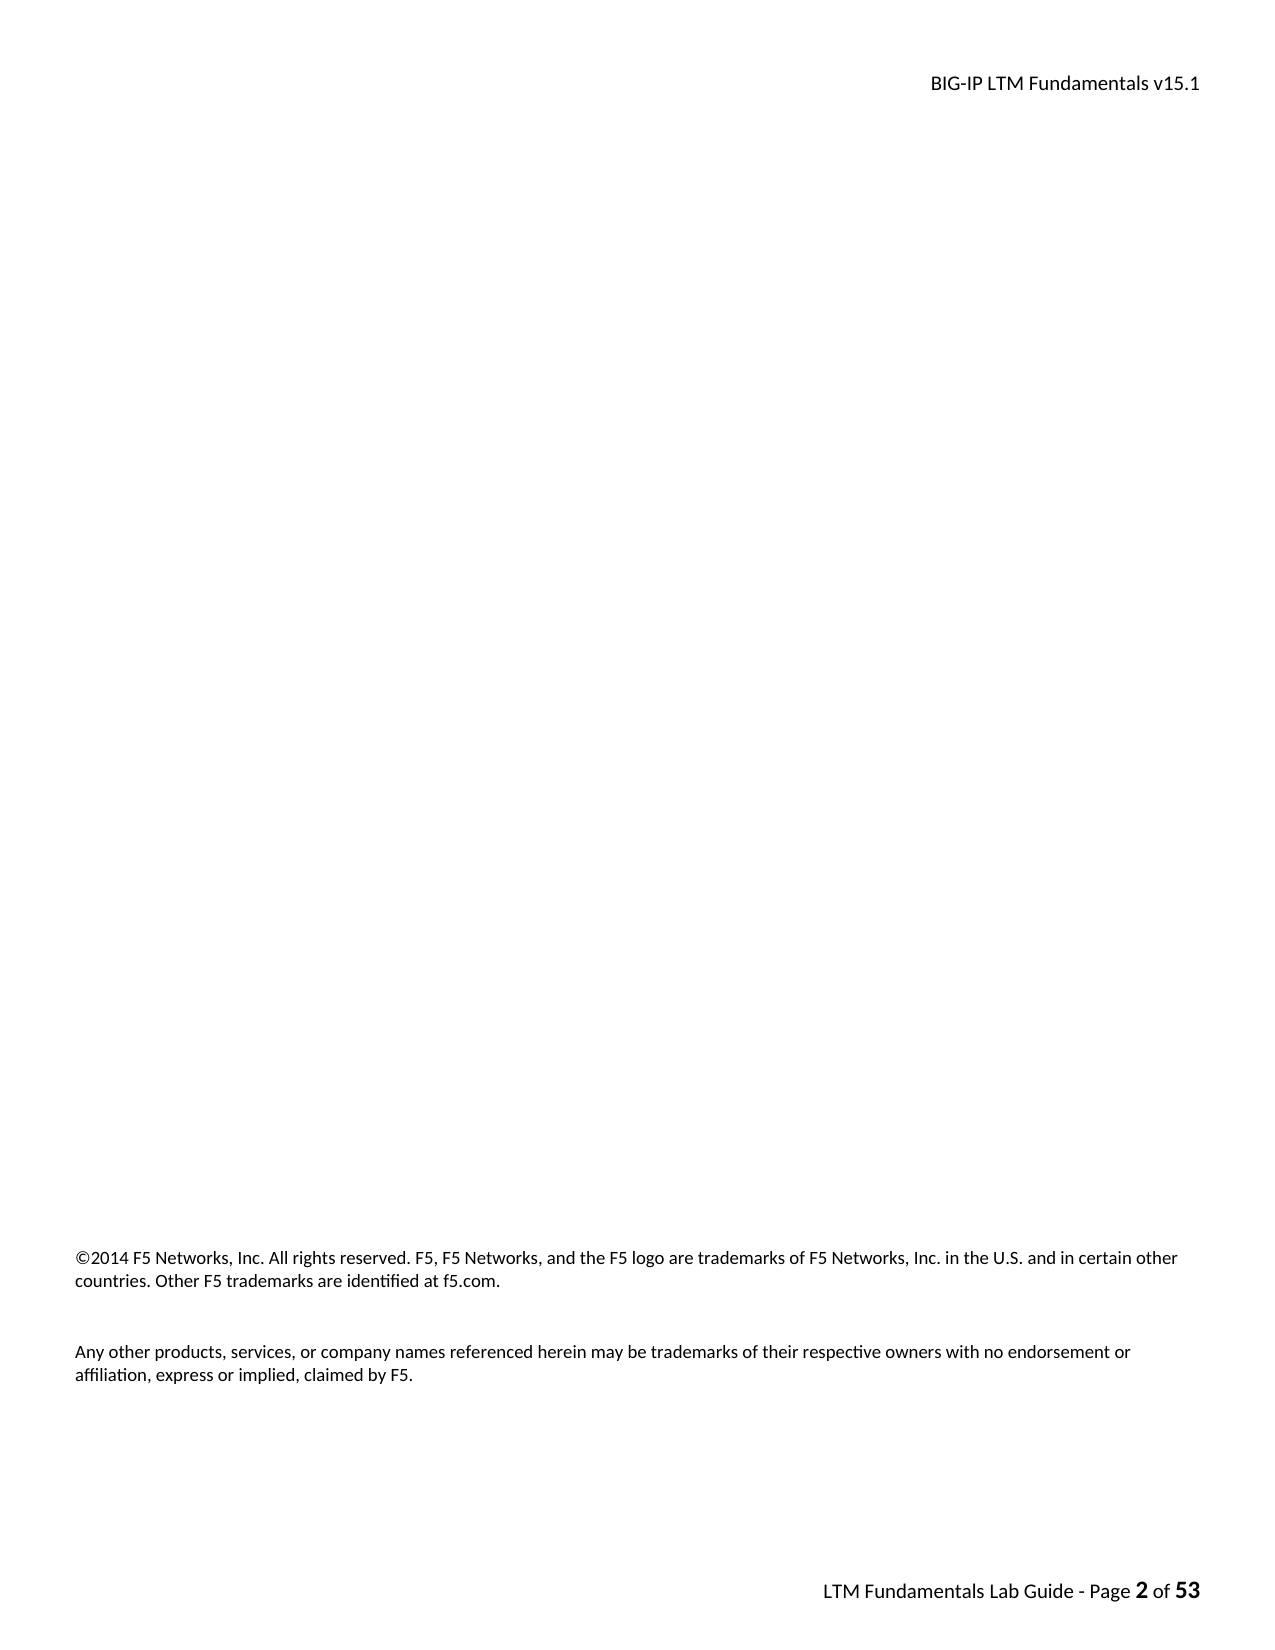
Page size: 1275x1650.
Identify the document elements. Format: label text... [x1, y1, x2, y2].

text Any other products, services, or company names referenced herein may be trademarks of their respective owners with no endorsement or affiliation, express or implied, claimed by F5. [75, 1340, 1200, 1386]
text ©2014 F5 Networks, Inc. All rights reserved. F5, F5 Networks, and the F5 logo are trademarks of F5 Networks, Inc. in the U.S. and in certain other countries. Other F5 trademarks are identified at f5.com. [75, 1246, 1200, 1292]
